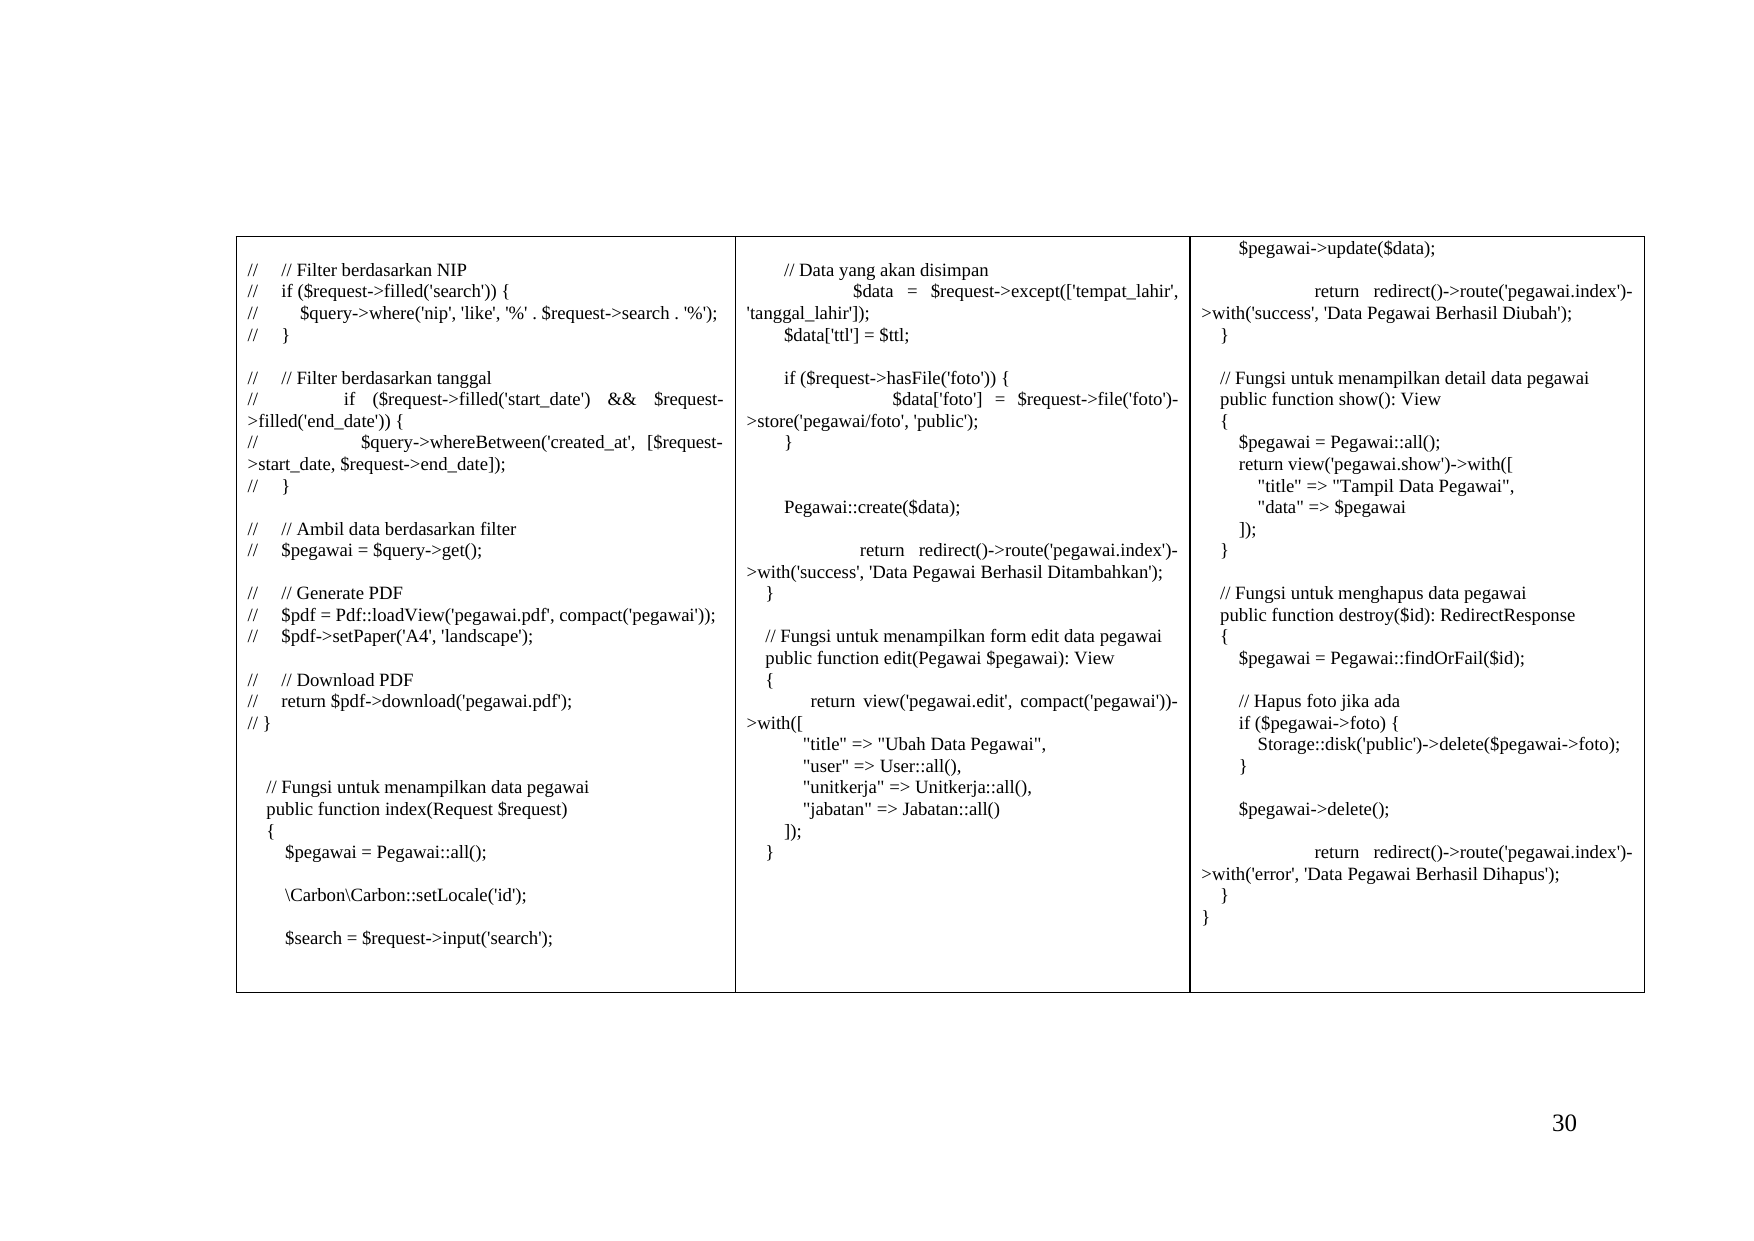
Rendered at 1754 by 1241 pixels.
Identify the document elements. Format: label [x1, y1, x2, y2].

table_header [237, 237, 735, 992]
table_header [736, 237, 1189, 992]
table_header [1191, 237, 1644, 992]
